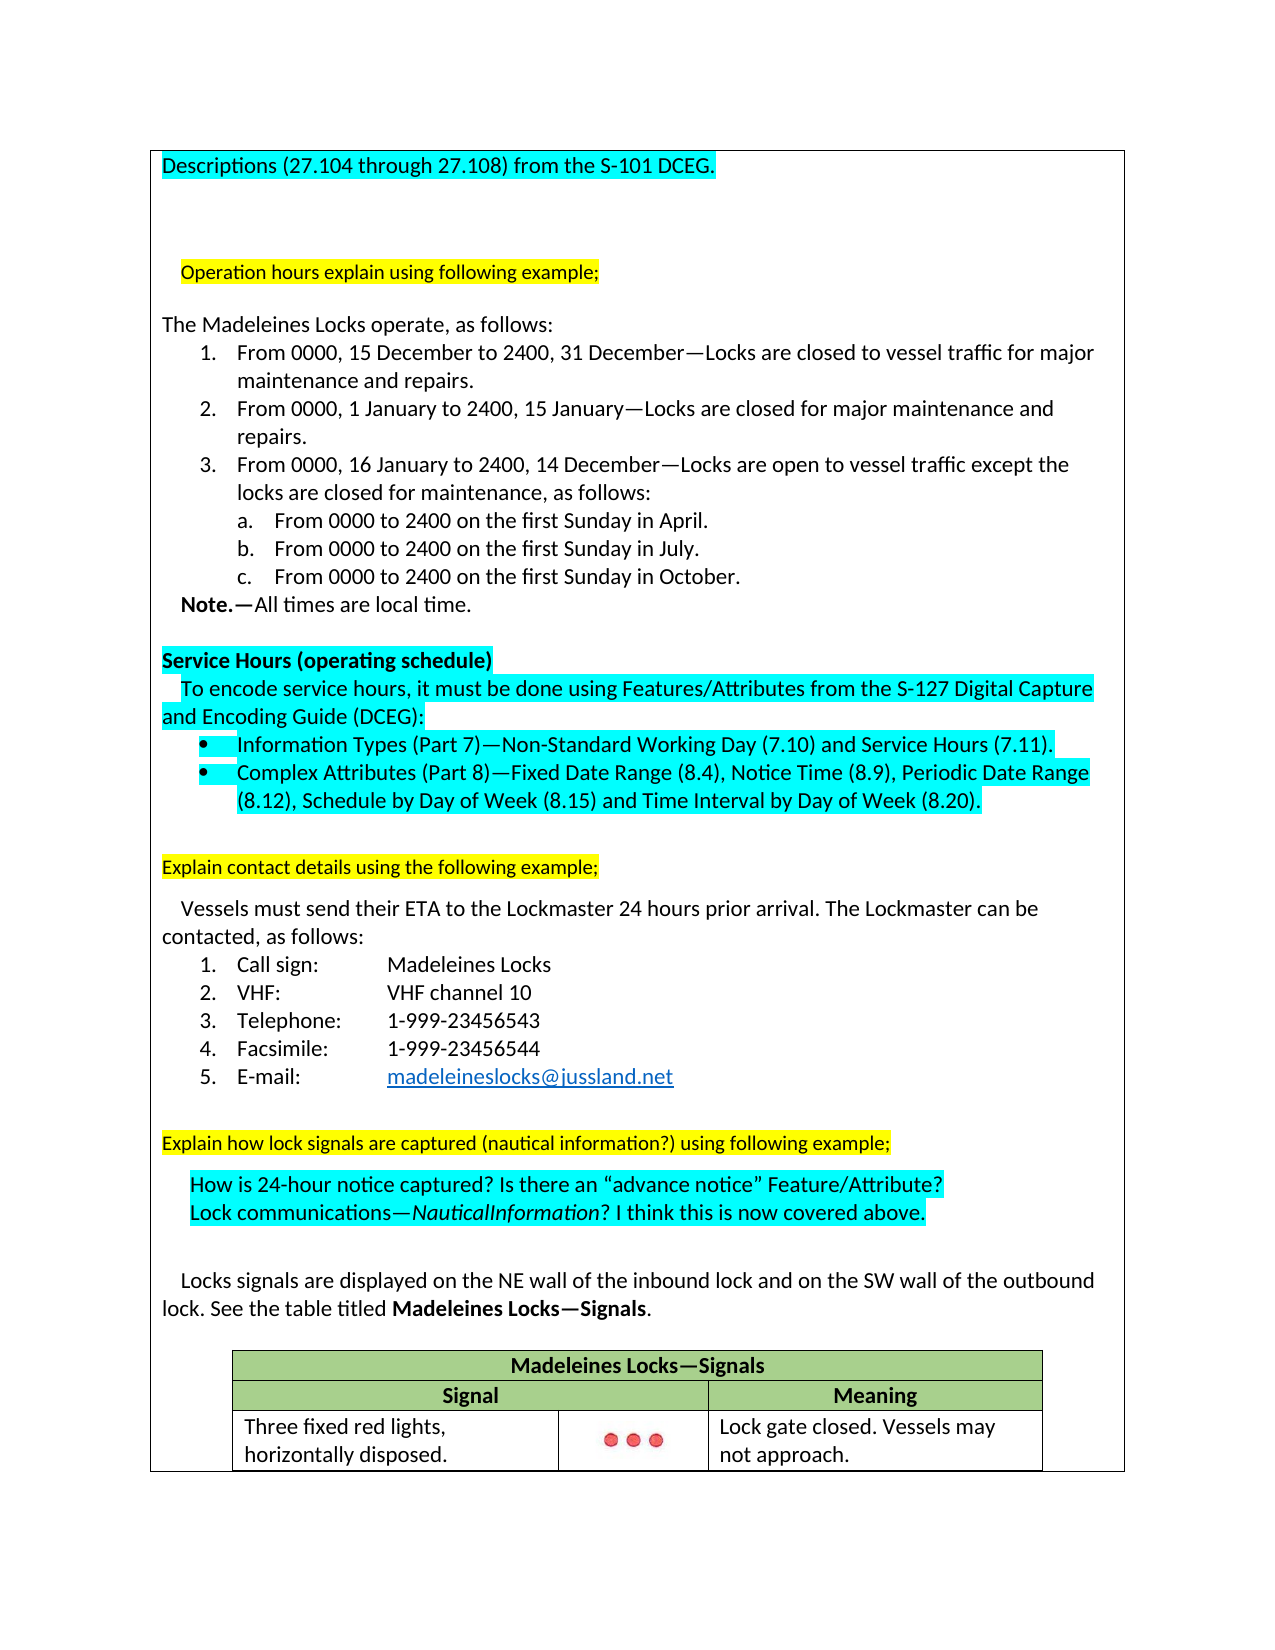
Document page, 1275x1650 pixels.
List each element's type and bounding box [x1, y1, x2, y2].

table_cell [151, 151, 1124, 1471]
picture [595, 1421, 671, 1460]
